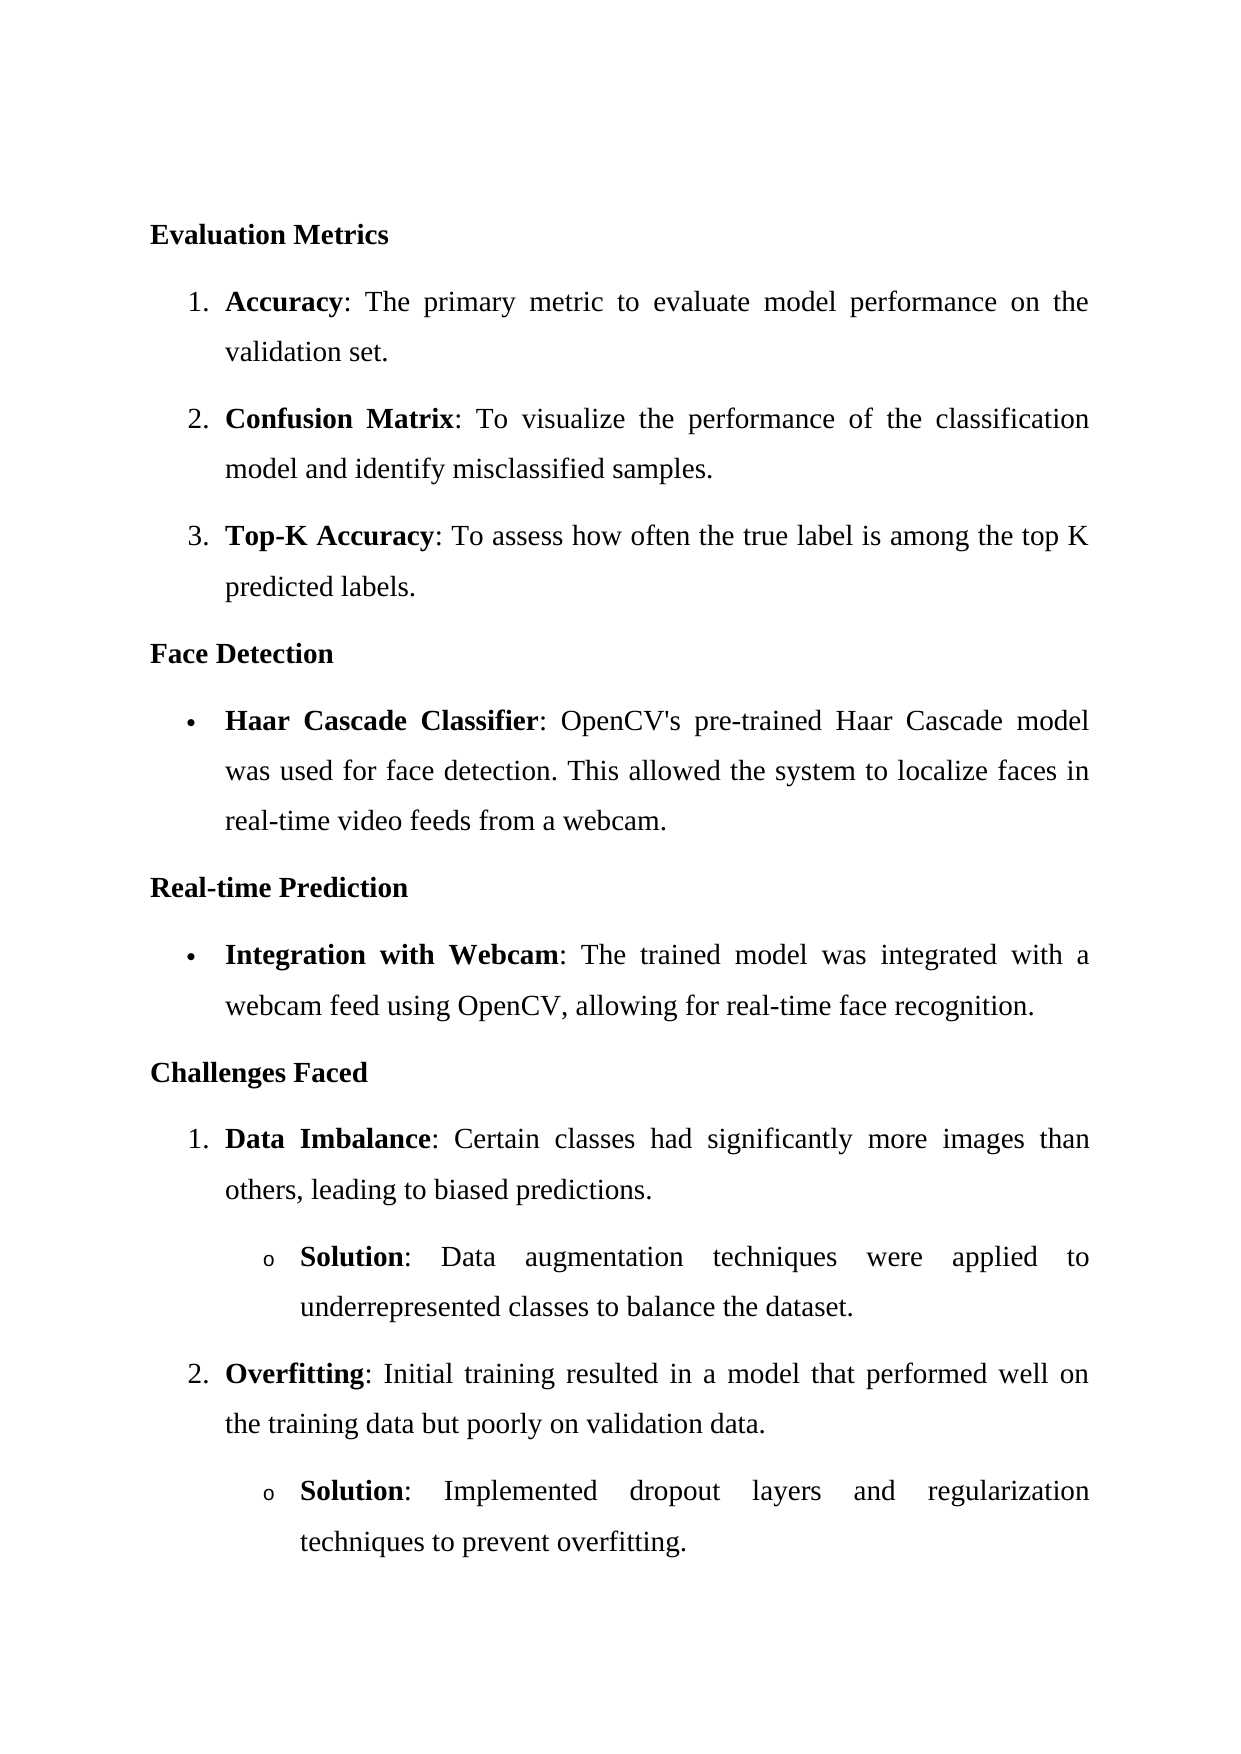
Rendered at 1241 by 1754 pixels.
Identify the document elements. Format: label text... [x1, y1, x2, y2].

list Haar Cascade Classifier: OpenCV's pre-trained Haar Cascade model was used for face detection. This allowed the system to localize faces in real-time video feeds from a webcam. [187, 703, 1090, 837]
list Confusion Matrix: To visualize the performance of the classification model and identify misclassified samples. [187, 401, 1090, 485]
list Solution: Data augmentation techniques were applied to underrepresented classes to balance the dataset. [262, 1239, 1090, 1323]
list Top-K Accuracy: To assess how often the true label is among the top K predicted labels. [187, 518, 1090, 602]
list Overfitting: Initial training resulted in a model that performed well on the training data but poorly on validation data. [187, 1356, 1090, 1440]
text Challenges Faced [150, 1055, 1090, 1088]
list Data Imbalance: Certain classes had significantly more images than others, leading to biased predictions. [187, 1122, 1090, 1206]
list Accuracy: The primary metric to evaluate model performance on the validation set. [187, 284, 1090, 368]
text Real-time Prediction [150, 870, 1090, 904]
text Face Detection [150, 636, 1090, 669]
text Evaluation Metrics [150, 217, 1090, 251]
list Solution: Implemented dropout layers and regularization techniques to prevent overfitting. [262, 1473, 1090, 1557]
list Integration with Webcam: The trained model was integrated with a webcam feed using OpenCV, allowing for real-time face recognition. [187, 937, 1090, 1021]
